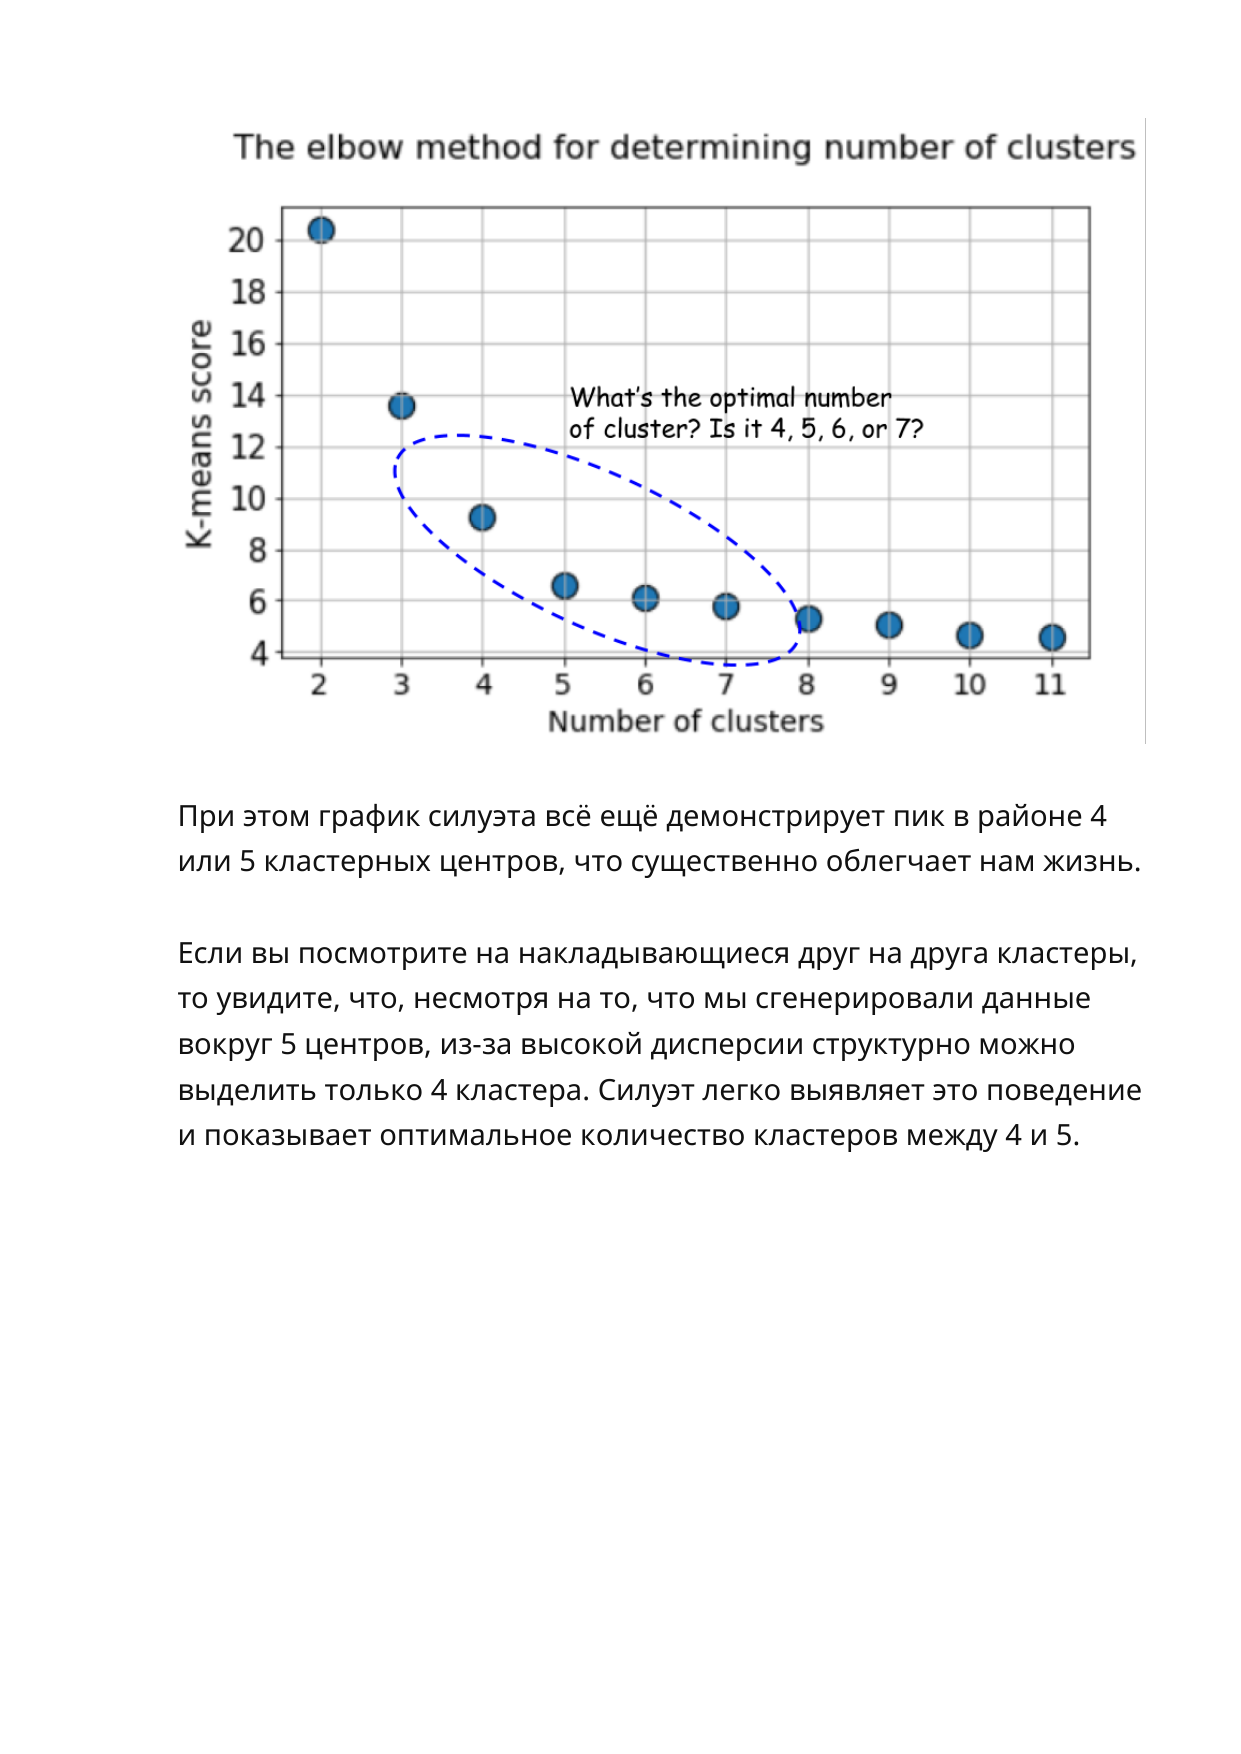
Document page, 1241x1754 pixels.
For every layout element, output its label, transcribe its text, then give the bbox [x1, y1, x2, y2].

picture [177, 118, 1152, 744]
text Если увеличить гауссов шум при генерировании данных, то кластеры будут сильнее накладываться друг на друга. В этом случае вычисление k-средних по умолчанию с применением метода локтя даёт ещё более неопределённый результат. Ниже показан график метода локтя, на котором трудно выбрать подходящую точку, в которой линия на самом деле изгибается. Это 4, 5, 6 или 7? При этом график силуэта всё ещё демонстрирует пик в районе 4 или 5 кластерных центров, что существенно облегчает нам жизнь. Если вы посмотрите на накладывающиеся друг на друга кластеры, то увидите, что, несмотря на то, что мы сгенерировали данные вокруг 5 центров, из-за высокой дисперсии структурно можно выделить только 4 кластера. Силуэт легко выявляет это поведение и показывает оптимальное количество кластеров между 4 и 5. [177, 744, 1152, 1200]
